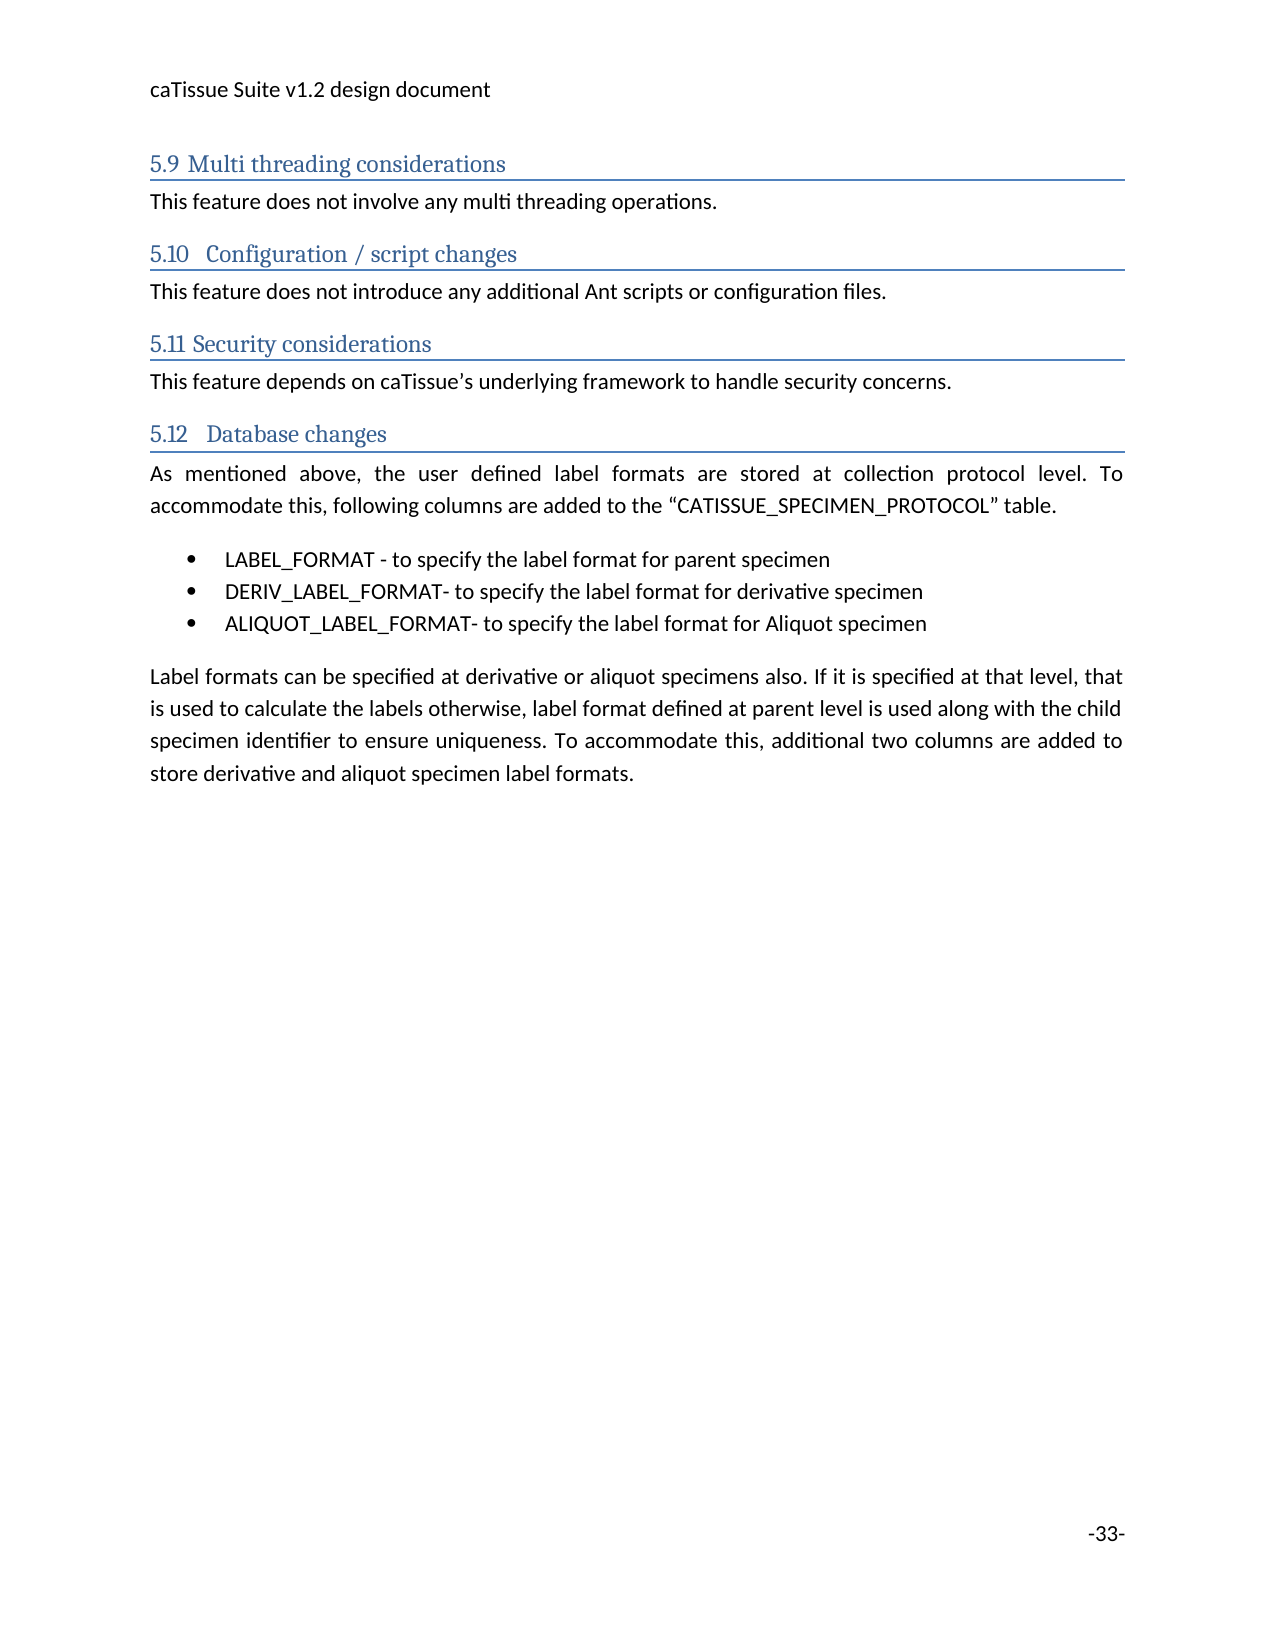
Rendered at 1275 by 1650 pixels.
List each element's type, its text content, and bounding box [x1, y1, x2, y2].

subtitle Database changes [150, 420, 1125, 451]
subtitle Security considerations [150, 330, 1125, 359]
text This feature does not involve any multi threading operations. [150, 187, 1125, 215]
text This feature depends on caTissue’s underlying framework to handle security concerns. [150, 367, 1125, 395]
list LABEL_FORMAT - to specify the label format for parent specimen [187, 545, 1125, 573]
text As mentioned above, the user defined label formats are stored at collection protocol level. To accommodate this, following columns are added to the “CATISSUE_SPECIMEN_PROTOCOL” table. [150, 459, 1125, 520]
subtitle Configuration / script changes [150, 240, 1125, 269]
text This feature does not introduce any additional Ant scripts or configuration files. [150, 277, 1125, 305]
list ALIQUOT_LABEL_FORMAT- to specify the label format for Aliquot specimen [187, 609, 1125, 637]
list DERIV_LABEL_FORMAT- to specify the label format for derivative specimen [187, 577, 1125, 605]
text Label formats can be specified at derivative or aliquot specimens also. If it is specified at that level, that is used to calculate the labels otherwise, label format defined at parent level is used along with the child specimen identifier to ensure uniqueness. To accommodate this, additional two columns are added to store derivative and aliquot specimen label formats. [150, 662, 1125, 787]
subtitle Multi threading considerations [150, 150, 1125, 179]
